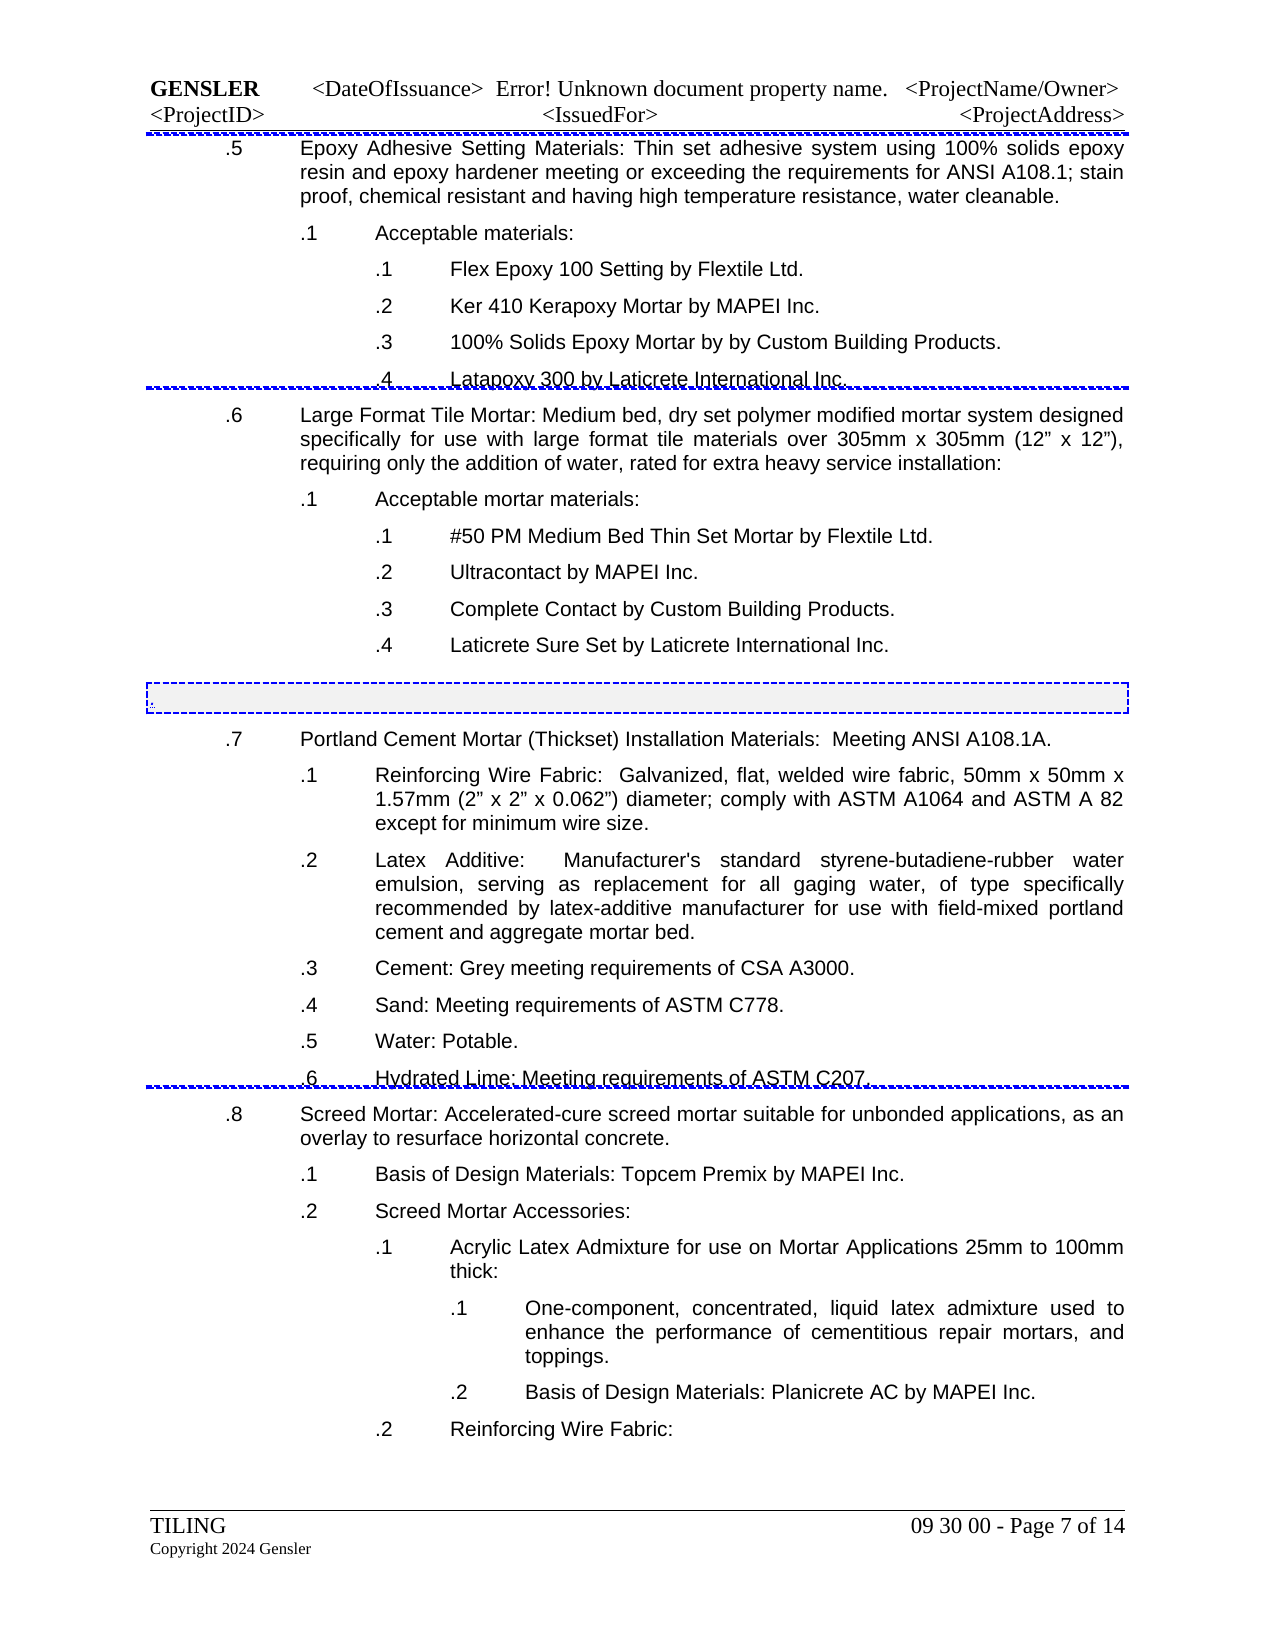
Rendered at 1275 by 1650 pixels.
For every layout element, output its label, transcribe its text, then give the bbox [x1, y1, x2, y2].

list Ker 410 Kerapoxy Mortar by MAPEI Inc. [375, 293, 1125, 317]
list #50 PM Medium Bed Thin Set Mortar by Flextile Ltd. [375, 524, 1125, 548]
list Screed Mortar Accessories: [300, 1199, 1125, 1223]
list Basis of Design Materials: Planicrete AC by MAPEI Inc. [450, 1380, 1125, 1404]
list Acceptable materials: [300, 221, 1125, 244]
list Large Format Tile Mortar: Medium bed, dry set polymer modified mortar system designed specifically for use with large format tile materials over 305mm x 305mm (12” x 12”), requiring only the addition of water, rated for extra heavy service installation: [225, 403, 1125, 475]
text SPEC NOTE: Use the following where large slabs are scheduled, or where high-build applications are desired. Not commonly used anymore. [146, 682, 1129, 714]
list Water: Potable. [300, 1029, 1125, 1053]
list Acceptable mortar materials: [300, 487, 1125, 511]
list Complete Contact by Custom Building Products. [375, 597, 1125, 621]
list 100% Solids Epoxy Mortar by by Custom Building Products. [375, 330, 1125, 354]
list Reinforcing Wire Fabric: Galvanized, flat, welded wire fabric, 50mm x 50mm x 1.57mm (2” x 2” x 0.062”) diameter; comply with ASTM A1064 and ASTM A 82 except for minimum wire size. [300, 763, 1125, 835]
list Sand: Meeting requirements of ASTM C778. [300, 992, 1125, 1016]
list Reinforcing Wire Fabric: [375, 1416, 1125, 1440]
list One-component, concentrated, liquid latex admixture used to enhance the performance of cementitious repair mortars, and toppings. [450, 1296, 1125, 1367]
list Latapoxy 300 by Laticrete International Inc. [375, 366, 1125, 390]
list Epoxy Adhesive Setting Materials: Thin set adhesive system using 100% solids epoxy resin and epoxy hardener meeting or exceeding the requirements for ANSI A108.1; stain proof, chemical resistant and having high temperature resistance, water cleanable. [225, 136, 1125, 208]
list Laticrete Sure Set by Laticrete International Inc. [375, 633, 1125, 657]
list Acrylic Latex Admixture for use on Mortar Applications 25mm to 100mm thick: [375, 1235, 1125, 1283]
list Portland Cement Mortar (Thickset) Installation Materials: Meeting ANSI A108.1A. [225, 727, 1125, 751]
list Latex Additive: Manufacturer's standard styrene-butadiene-rubber water emulsion, serving as replacement for all gaging water, of type specifically recommended by latex-additive manufacturer for use with field-mixed portland cement and aggregate mortar bed. [300, 848, 1125, 943]
list Flex Epoxy 100 Setting by Flextile Ltd. [375, 257, 1125, 281]
list Hydrated Lime: Meeting requirements of ASTM C207. [300, 1065, 1125, 1089]
list Cement: Grey meeting requirements of CSA A3000. [300, 956, 1125, 980]
list Basis of Design Materials: Topcem Premix by MAPEI Inc. [300, 1162, 1125, 1186]
list Ultracontact by MAPEI Inc. [375, 560, 1125, 584]
list Screed Mortar: Accelerated-cure screed mortar suitable for unbonded applications, as an overlay to resurface horizontal concrete. [225, 1102, 1125, 1150]
